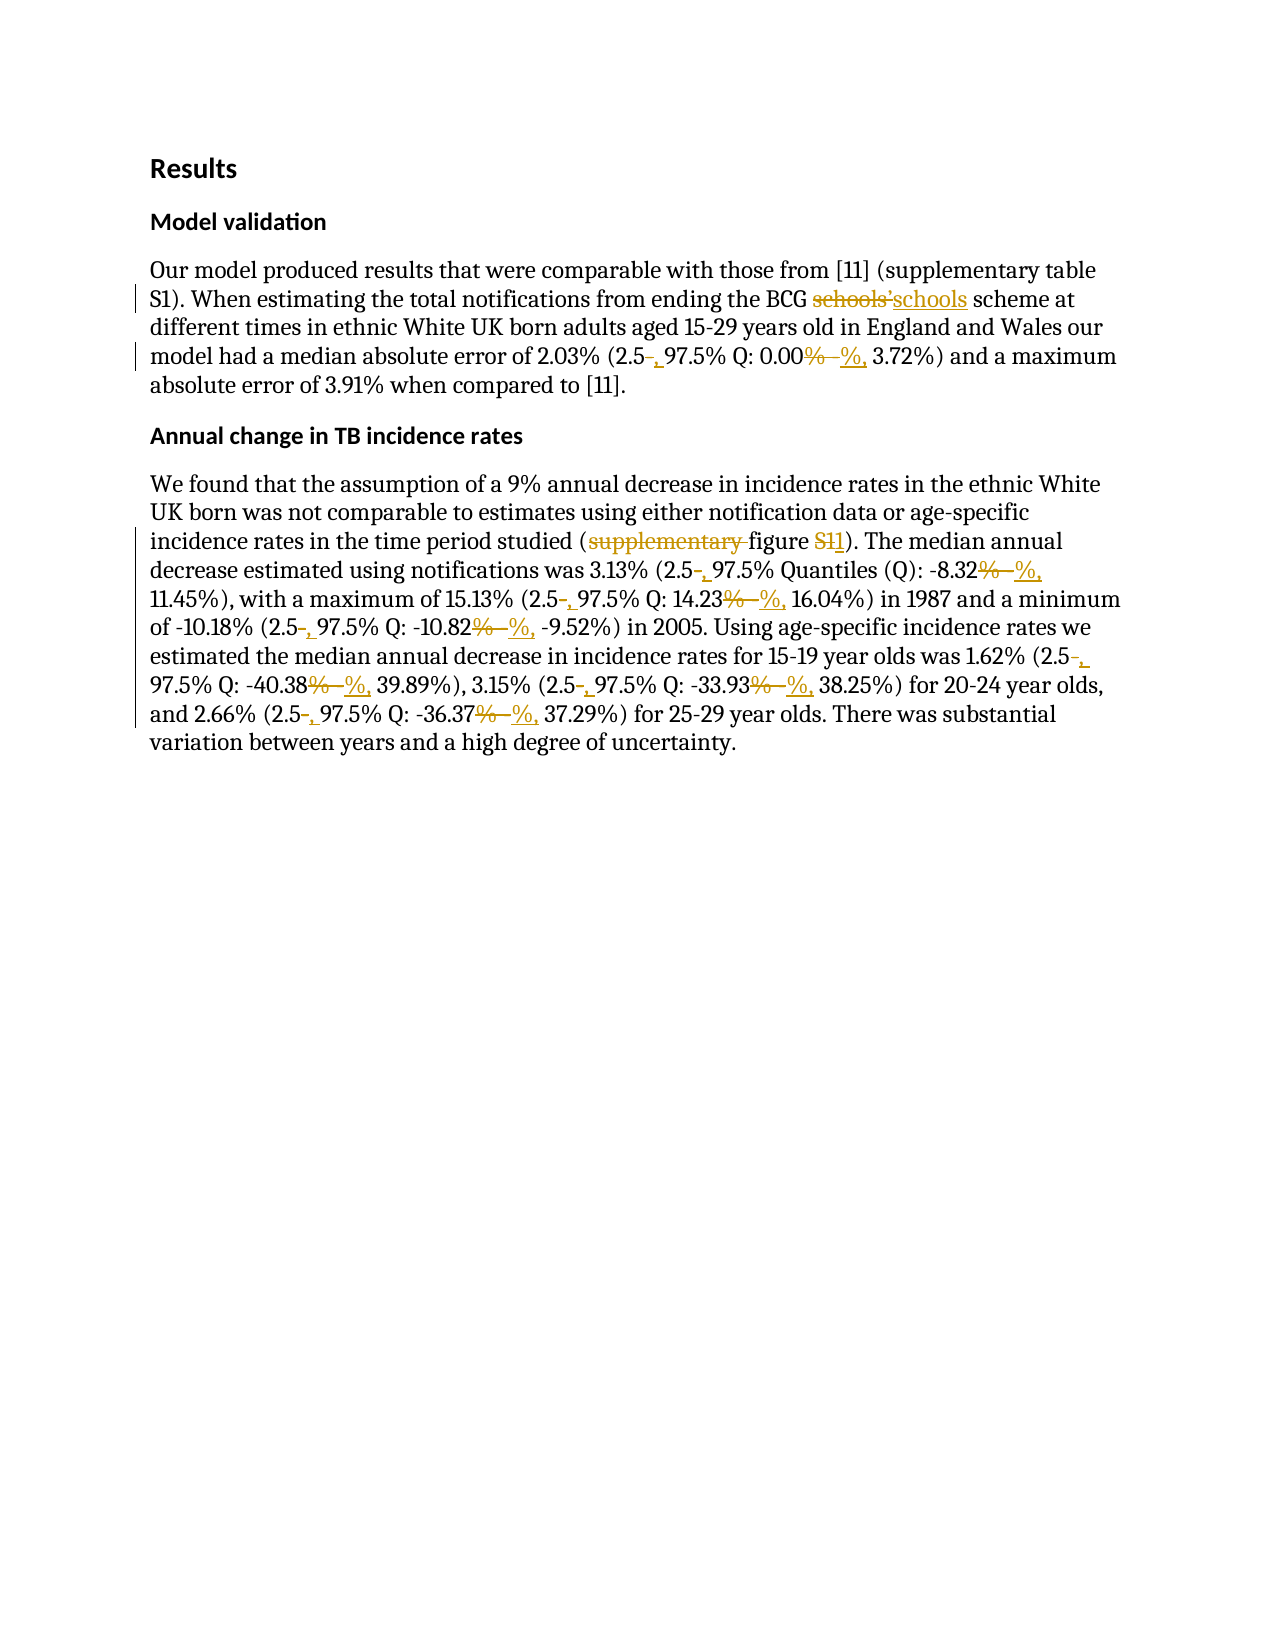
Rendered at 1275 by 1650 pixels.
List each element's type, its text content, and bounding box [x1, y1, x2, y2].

subtitle Annual change in TB incidence rates [150, 420, 1125, 451]
subtitle Results [150, 150, 1125, 186]
text We found that the assumption of a 9% annual decrease in incidence rates in the ethnic White UK born was not comparable to estimates using either notification data or age-specific incidence rates in the time period studied (figure ). The median annual decrease estimated using notifications was 3.13% (2.597.5% Quantiles (Q): -8.32 11.45%), with a maximum of 15.13% (2.597.5% Q: 14.23 16.04%) in 1987 and a minimum of -10.18% (2.597.5% Q: -10.82 -9.52%) in 2005. Using age-specific incidence rates we estimated the median annual decrease in incidence rates for 15-19 year olds was 1.62% (2.597.5% Q: -40.38 39.89%), 3.15% (2.597.5% Q: -33.93 38.25%) for 20-24 year olds, and 2.66% (2.597.5% Q: -36.37 37.29%) for 25-29 year olds. There was substantial variation between years and a high degree of uncertainty. [150, 469, 1125, 757]
text Our model produced results that were comparable with those from [11] (supplementary table S1). When estimating the total notifications from ending the BCG scheme at different times in ethnic White UK born adults aged 15-29 years old in England and Wales our model had a median absolute error of 2.03% (2.597.5% Q: 0.00 3.72%) and a maximum absolute error of 3.91% when compared to [11]. [150, 256, 1125, 399]
subtitle Model validation [150, 206, 1125, 237]
